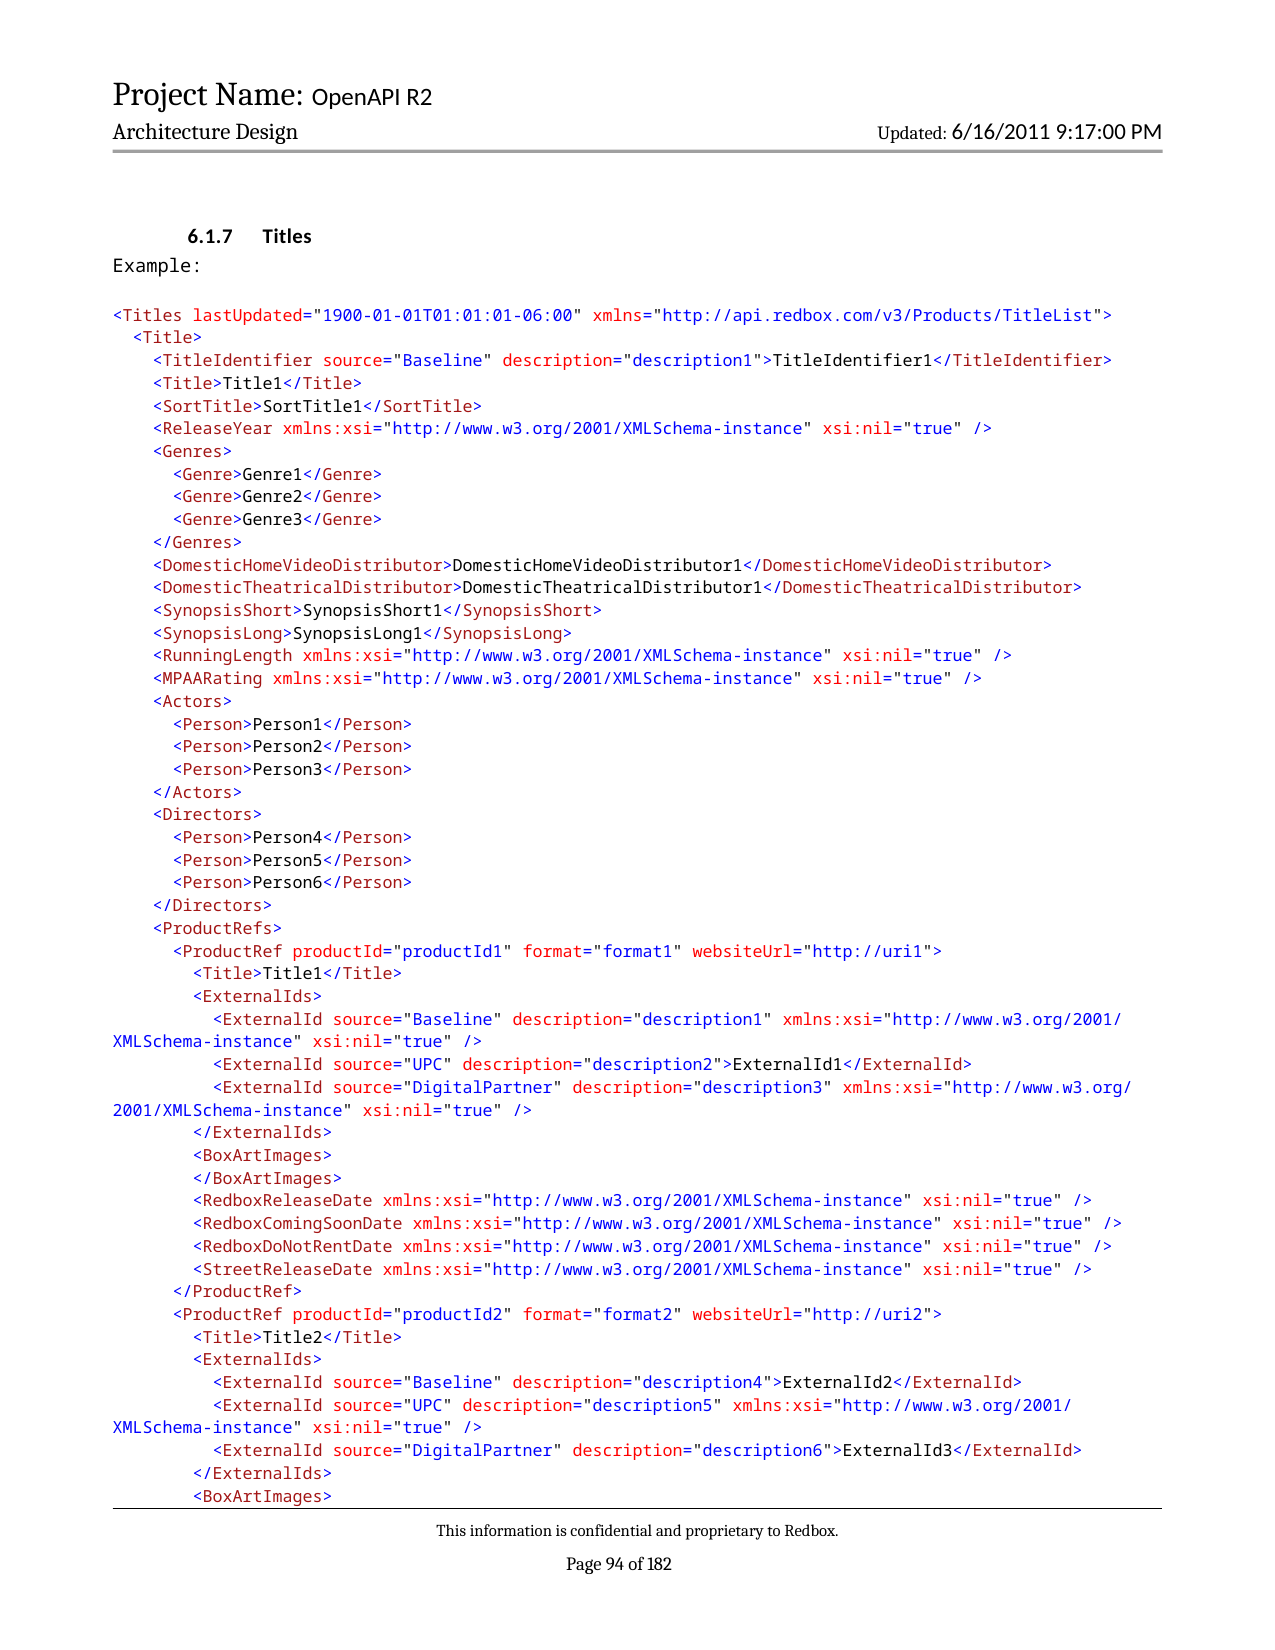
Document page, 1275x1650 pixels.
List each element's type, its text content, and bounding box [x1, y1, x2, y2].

text <Person>Person5</Person> [112, 848, 1162, 871]
text <RunningLength xmlns:xsi="http://www.w3.org/2001/XMLSchema-instance" xsi:nil="true" /> [112, 644, 1162, 667]
text <Genres> [112, 440, 1162, 462]
text <ExternalId source="Baseline" description="description4">ExternalId2</ExternalId> [112, 1371, 1162, 1393]
text <StreetReleaseDate xmlns:xsi="http://www.w3.org/2001/XMLSchema-instance" xsi:nil="true" /> [112, 1257, 1162, 1280]
text <Person>Person2</Person> [112, 735, 1162, 758]
text <ProductRefs> [112, 917, 1162, 939]
text <DomesticTheatricalDistributor>DomesticTheatricalDistributor1</DomesticTheatricalDistributor> [112, 576, 1162, 599]
text <ExternalIds> [112, 985, 1162, 1007]
text <Person>Person6</Person> [112, 871, 1162, 894]
text <ExternalId source="UPC" description="description5" xmlns:xsi="http://www.w3.org/2001/XMLSchema-instance" xsi:nil="true" /> [112, 1393, 1162, 1439]
text <BoxArtImages> [112, 1484, 1162, 1507]
text <DomesticHomeVideoDistributor>DomesticHomeVideoDistributor1</DomesticHomeVideoDistributor> [112, 553, 1162, 576]
text <SortTitle>SortTitle1</SortTitle> [112, 394, 1162, 417]
text <ProductRef productId="productId2" format="format2" websiteUrl="http://uri2"> [112, 1303, 1162, 1325]
text <ExternalId source="DigitalPartner" description="description3" xmlns:xsi="http://www.w3.org/2001/XMLSchema-instance" xsi:nil="true" /> [112, 1076, 1162, 1121]
text <ExternalId source="UPC" description="description2">ExternalId1</ExternalId> [112, 1053, 1162, 1076]
text <Titles lastUpdated="1900-01-01T01:01:01-06:00" xmlns="http://api.redbox.com/v3/Products/TitleList"> [112, 303, 1162, 326]
text <Directors> [112, 803, 1162, 826]
text </Genres> [112, 531, 1162, 553]
text </Actors> [112, 780, 1162, 803]
text <BoxArtImages> [112, 1144, 1162, 1166]
text <Person>Person1</Person> [112, 712, 1162, 735]
text <Person>Person4</Person> [112, 826, 1162, 848]
text <MPAARating xmlns:xsi="http://www.w3.org/2001/XMLSchema-instance" xsi:nil="true" /> [112, 667, 1162, 689]
text <Genre>Genre1</Genre> [112, 462, 1162, 485]
text <TitleIdentifier source="Baseline" description="description1">TitleIdentifier1</TitleIdentifier> [112, 349, 1162, 372]
text Example: [112, 252, 1162, 278]
text </ExternalIds> [112, 1462, 1162, 1484]
text <RedboxReleaseDate xmlns:xsi="http://www.w3.org/2001/XMLSchema-instance" xsi:nil="true" /> [112, 1189, 1162, 1212]
text <Title>Title2</Title> [112, 1325, 1162, 1348]
text <Person>Person3</Person> [112, 758, 1162, 780]
text <ExternalId source="DigitalPartner" description="description6">ExternalId3</ExternalId> [112, 1439, 1162, 1462]
text </Directors> [112, 894, 1162, 917]
text <Genre>Genre3</Genre> [112, 508, 1162, 531]
text </ProductRef> [112, 1280, 1162, 1303]
text </ExternalIds> [112, 1121, 1162, 1144]
text <SynopsisShort>SynopsisShort1</SynopsisShort> [112, 599, 1162, 621]
text <SynopsisLong>SynopsisLong1</SynopsisLong> [112, 621, 1162, 644]
text <ExternalId source="Baseline" description="description1" xmlns:xsi="http://www.w3.org/2001/XMLSchema-instance" xsi:nil="true" /> [112, 1007, 1162, 1053]
text <Actors> [112, 689, 1162, 712]
text </BoxArtImages> [112, 1166, 1162, 1189]
subtitle Titles [187, 224, 1162, 249]
text <ReleaseYear xmlns:xsi="http://www.w3.org/2001/XMLSchema-instance" xsi:nil="true" /> [112, 417, 1162, 440]
text <ExternalIds> [112, 1348, 1162, 1371]
text <Genre>Genre2</Genre> [112, 485, 1162, 508]
text <ProductRef productId="productId1" format="format1" websiteUrl="http://uri1"> [112, 939, 1162, 962]
text <Title> [112, 326, 1162, 349]
text <Title>Title1</Title> [112, 372, 1162, 394]
text <Title>Title1</Title> [112, 962, 1162, 985]
text <RedboxComingSoonDate xmlns:xsi="http://www.w3.org/2001/XMLSchema-instance" xsi:nil="true" /> [112, 1212, 1162, 1234]
text <RedboxDoNotRentDate xmlns:xsi="http://www.w3.org/2001/XMLSchema-instance" xsi:nil="true" /> [112, 1234, 1162, 1257]
